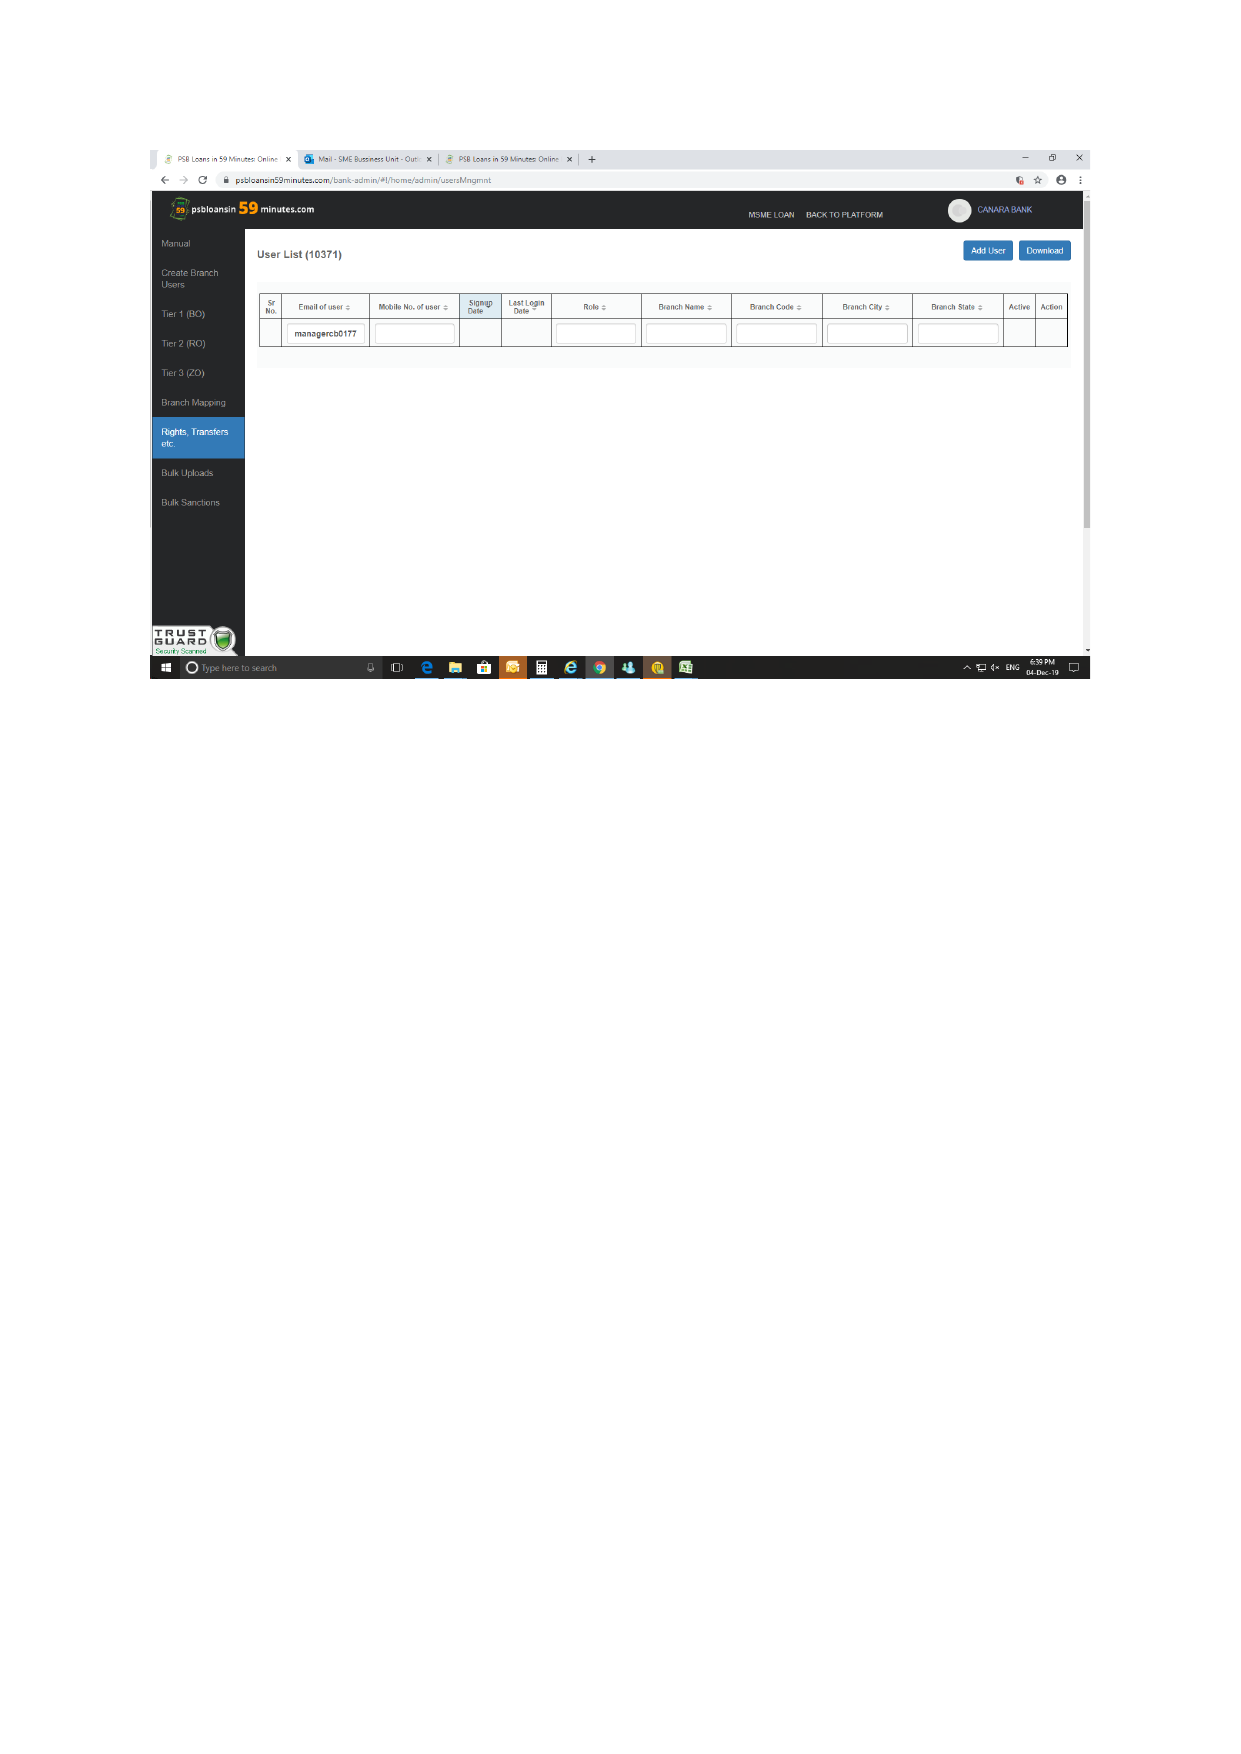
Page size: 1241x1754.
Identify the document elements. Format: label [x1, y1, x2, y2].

picture [150, 150, 1091, 679]
